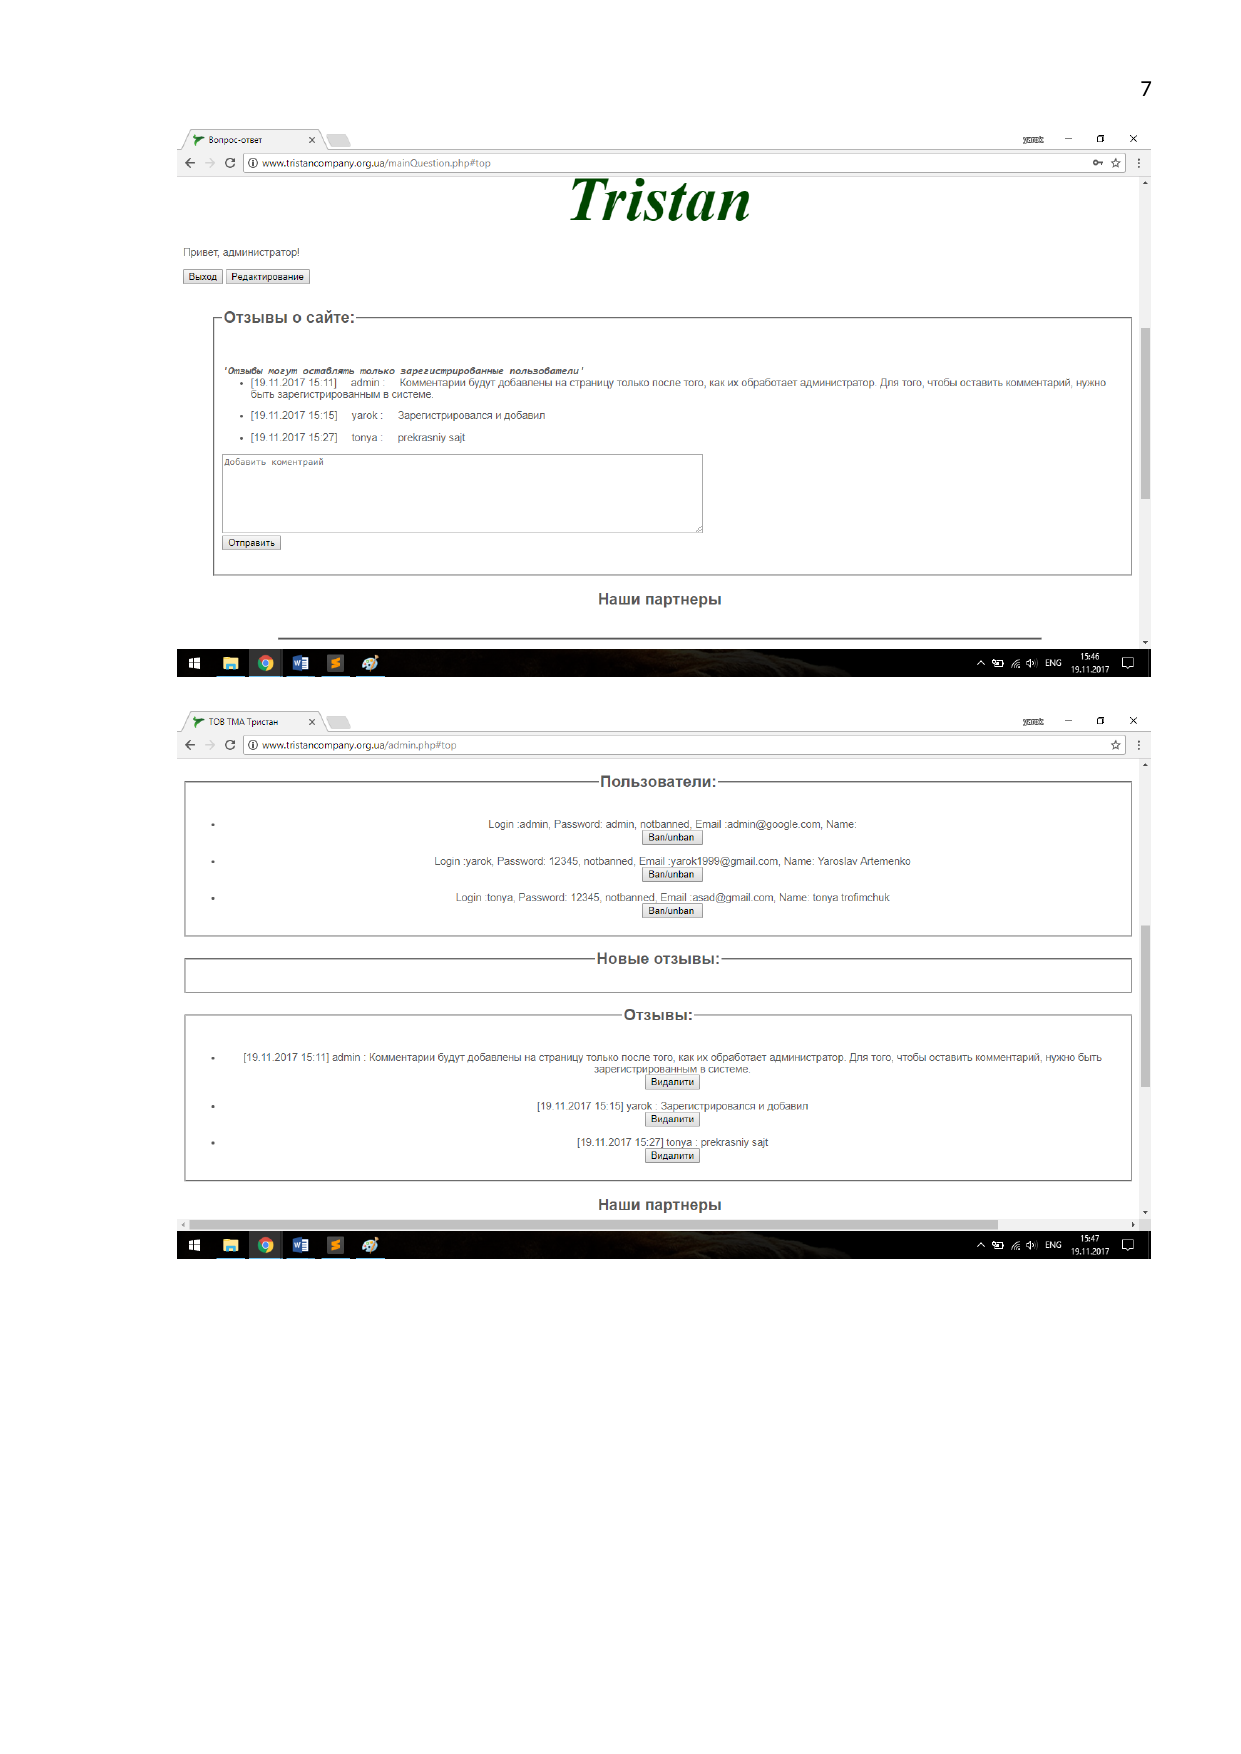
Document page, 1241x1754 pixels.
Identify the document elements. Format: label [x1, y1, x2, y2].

picture [177, 711, 1151, 1259]
picture [177, 129, 1151, 677]
